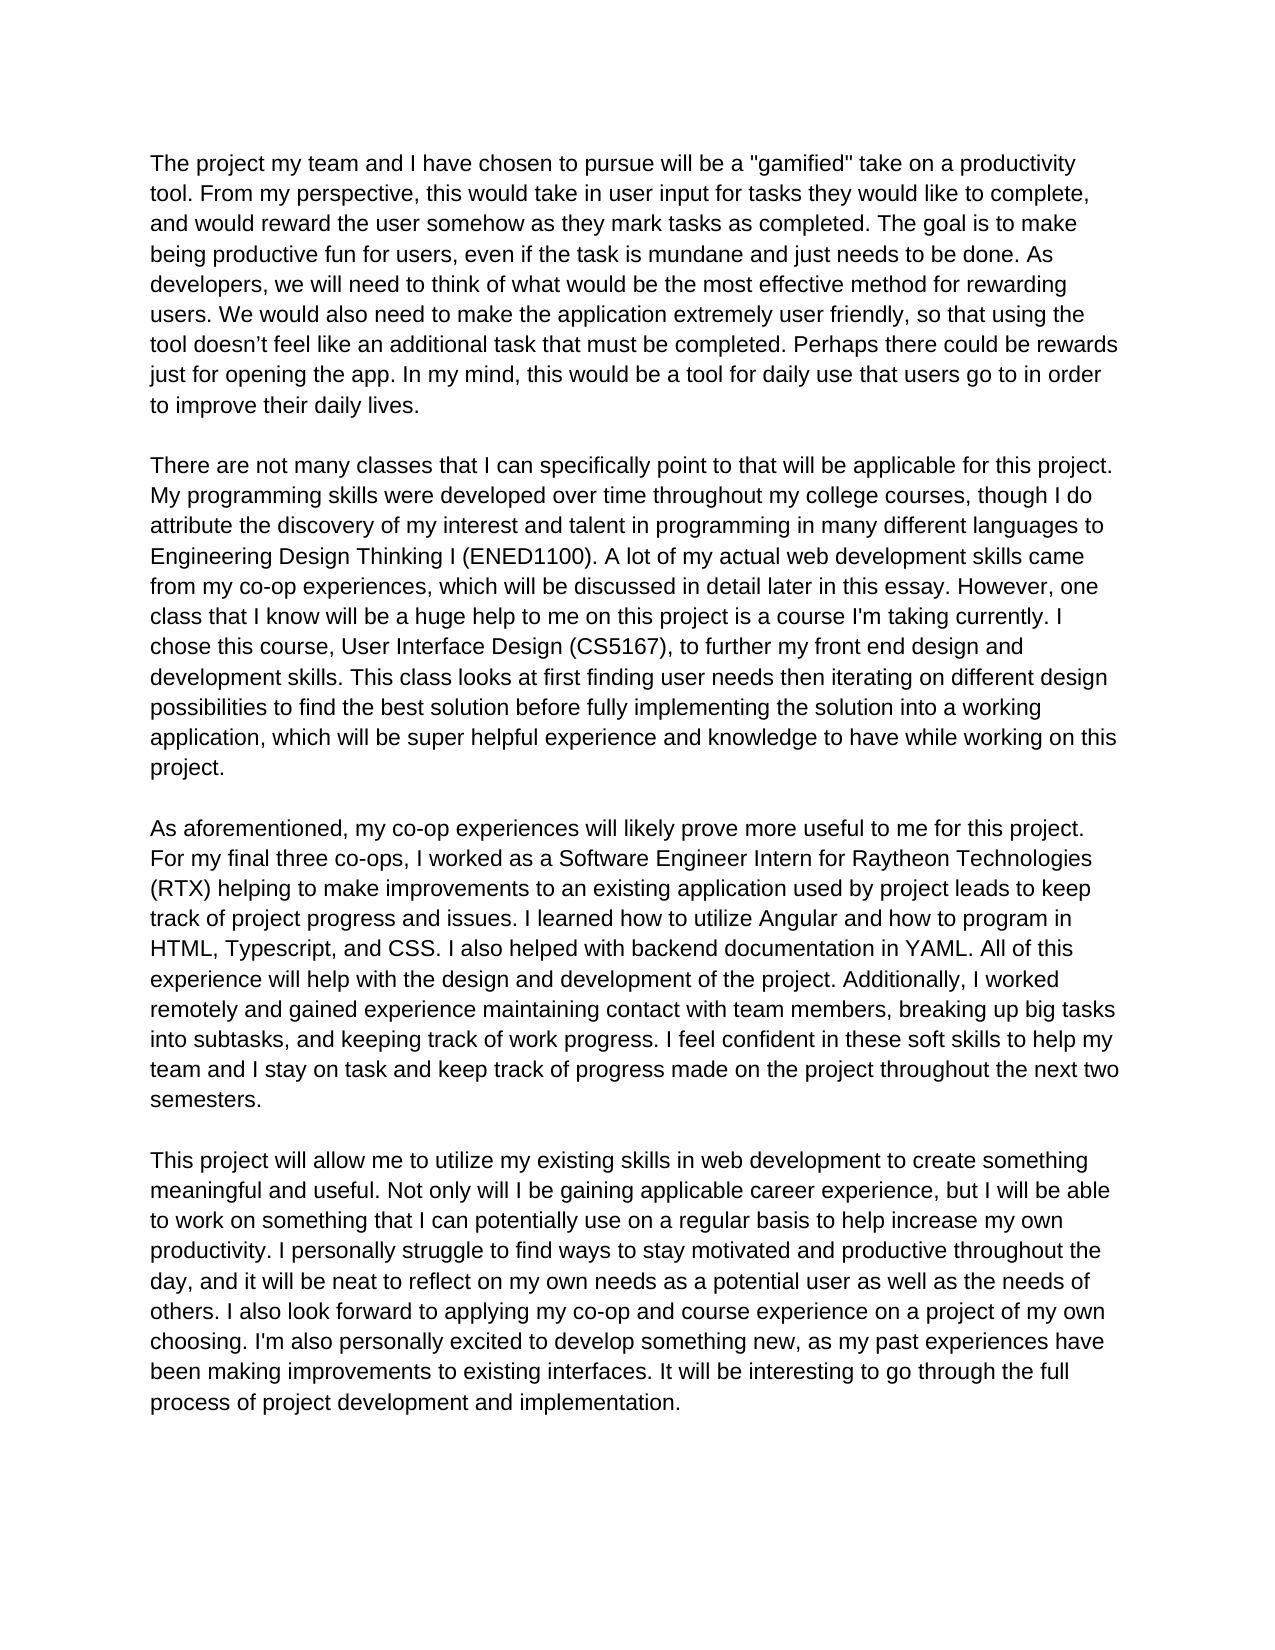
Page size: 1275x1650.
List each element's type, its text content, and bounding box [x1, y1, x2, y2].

text This project will allow me to utilize my existing skills in web development to create something meaningful and useful. Not only will I be gaining applicable career experience, but I will be able to work on something that I can potentially use on a regular basis to help increase my own productivity. I personally struggle to find ways to stay motivated and productive throughout the day, and it will be neat to reflect on my own needs as a potential user as well as the needs of others. I also look forward to applying my co-op and course experience on a project of my own choosing. I'm also personally excited to develop something new, as my past experiences have been making improvements to existing interfaces. It will be interesting to go through the full process of project development and implementation. [150, 1147, 1125, 1415]
text There are not many classes that I can specifically point to that will be applicable for this project. My programming skills were developed over time throughout my college courses, though I do attribute the discovery of my interest and talent in programming in many different languages to Engineering Design Thinking I (ENED1100). A lot of my actual web development skills came from my co-op experiences, which will be discussed in detail later in this essay. However, one class that I know will be a huge help to me on this project is a course I'm taking currently. I chose this course, User Interface Design (CS5167), to further my front end design and development skills. This class looks at first finding user needs then iterating on different design possibilities to find the best solution before fully implementing the solution into a working application, which will be super helpful experience and knowledge to have while working on this project. [150, 452, 1125, 781]
text The project my team and I have chosen to pursue will be a "gamified" take on a productivity tool. From my perspective, this would take in user input for tasks they would like to complete, and would reward the user somehow as they mark tasks as completed. The goal is to make being productive fun for users, even if the task is mundane and just needs to be done. As developers, we will need to think of what would be the most effective method for rewarding users. We would also need to make the application extremely user friendly, so that using the tool doesn’t feel like an additional task that must be completed. Perhaps there could be rewards just for opening the app. In my mind, this would be a tool for daily use that users go to in order to improve their daily lives. [150, 150, 1125, 418]
text As aforementioned, my co-op experiences will likely prove more useful to me for this project. For my final three co-ops, I worked as a Software Engineer Intern for Raytheon Technologies (RTX) helping to make improvements to an existing application used by project leads to keep track of project progress and issues. I learned how to utilize Angular and how to program in HTML, Typescript, and CSS. I also helped with backend documentation in YAML. All of this experience will help with the design and development of the project. Additionally, I worked remotely and gained experience maintaining contact with team members, breaking up big tasks into subtasks, and keeping track of work progress. I feel confident in these soft skills to help my team and I stay on task and keep track of progress made on the project throughout the next two semesters. [150, 814, 1125, 1113]
